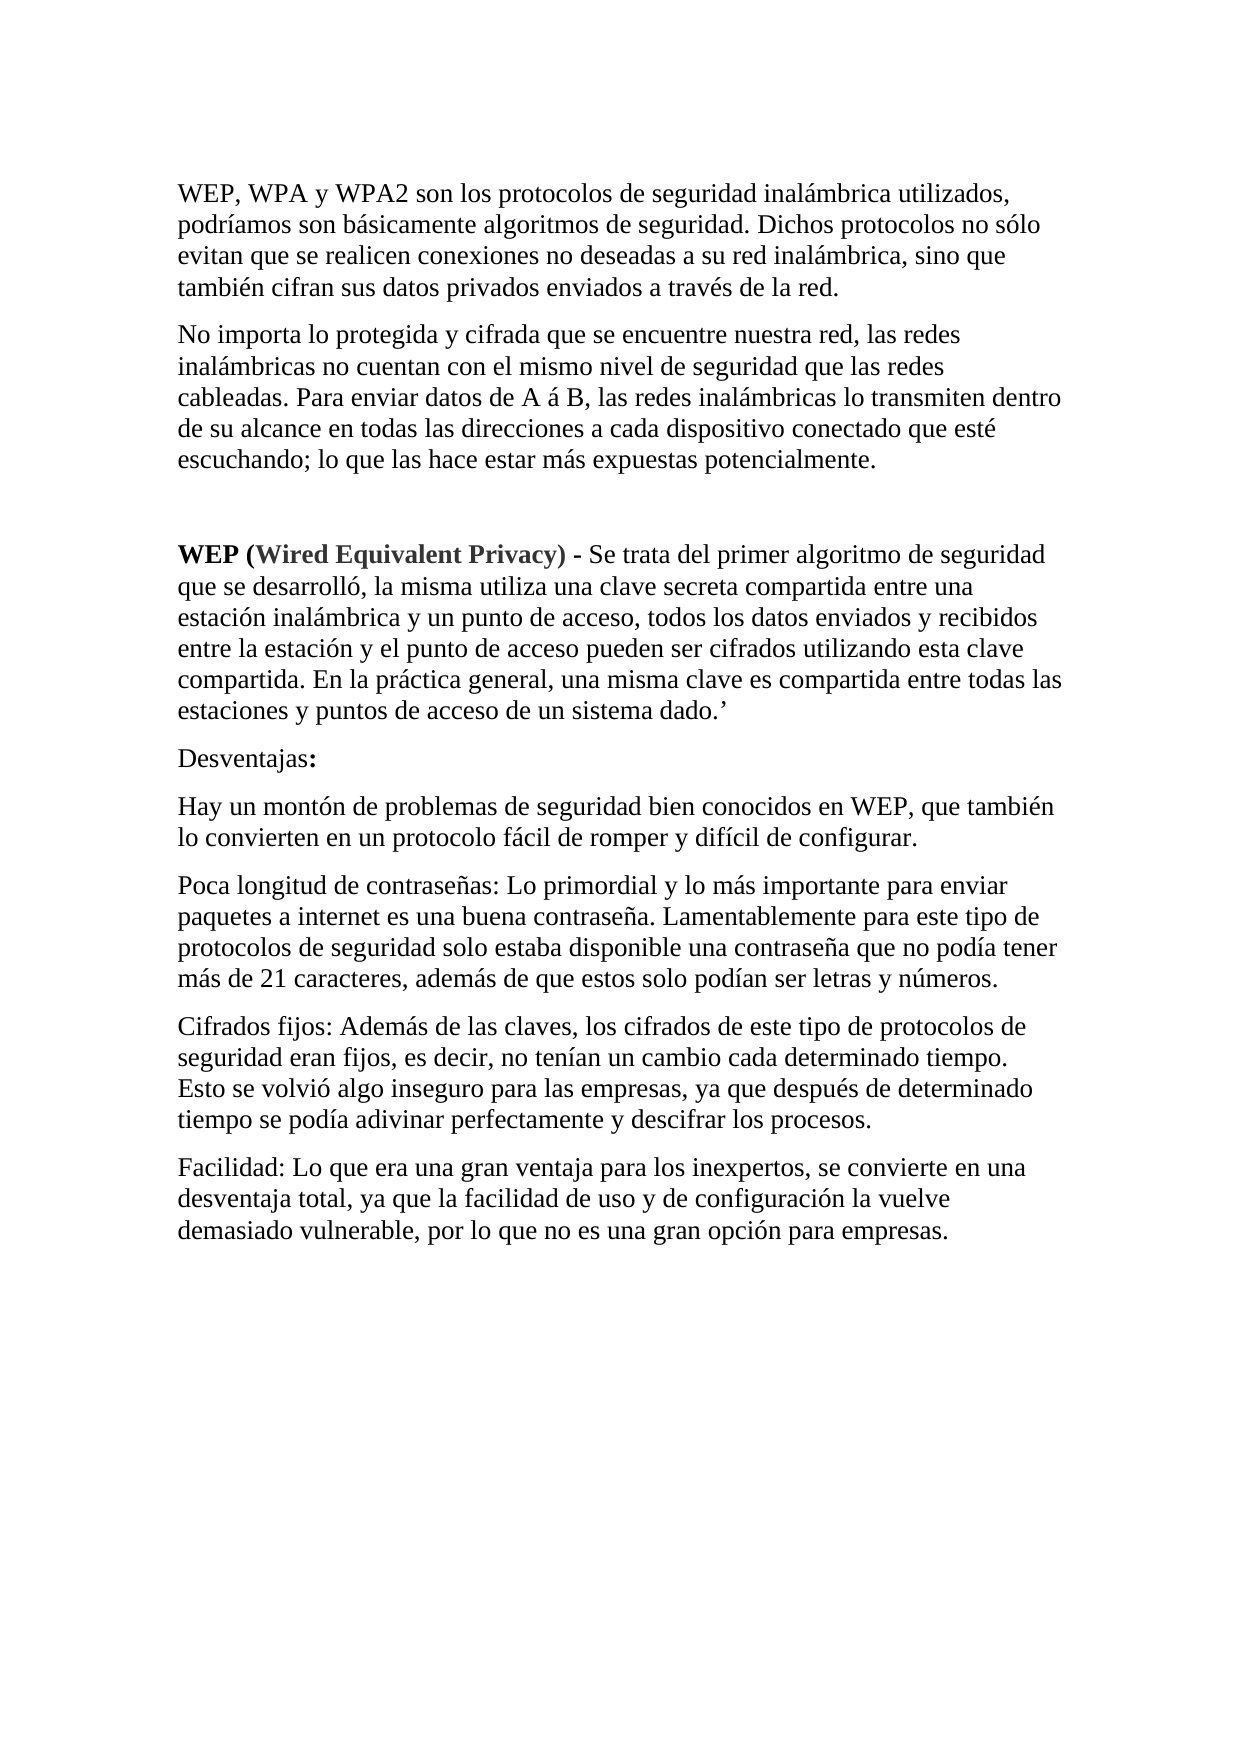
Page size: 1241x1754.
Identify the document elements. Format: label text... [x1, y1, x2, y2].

text Hay un montón de problemas de seguridad bien conocidos en WEP, que también lo convierten en un protocolo fácil de romper y difícil de configurar. [177, 790, 1063, 852]
text WEP (Wired Equivalent Privacy) - Se trata del primer algoritmo de seguridad que se desarrolló, la misma utiliza una clave secreta compartida entre una estación inalámbrica y un punto de acceso, todos los datos enviados y recibidos entre la estación y el punto de acceso pueden ser cifrados utilizando esta clave compartida. En la práctica general, una misma clave es compartida entre todas las estaciones y puntos de acceso de un sistema dado.’ [177, 539, 1063, 726]
text Facilidad: Lo que era una gran ventaja para los inexpertos, se convierte en una desventaja total, ya que la facilidad de uso y de configuración la vuelve demasiado vulnerable, por lo que no es una gran opción para empresas. [177, 1151, 1063, 1245]
text Desventajas: [177, 742, 1063, 773]
text Poca longitud de contraseñas: Lo primordial y lo más importante para enviar paquetes a internet es una buena contraseña. Lamentablemente para este tipo de protocolos de seguridad solo estaba disponible una contraseña que no podía tener más de 21 caracteres, además de que estos solo podían ser letras y números. [177, 869, 1063, 993]
text WEP, WPA y WPA2 son los protocolos de seguridad inalámbrica utilizados, podríamos son básicamente algoritmos de seguridad. Dichos protocolos no sólo evitan que se realicen conexiones no deseadas a su red inalámbrica, sino que también cifran sus datos privados enviados a través de la red. [177, 177, 1063, 302]
text No importa lo protegida y cifrada que se encuentre nuestra red, las redes inalámbricas no cuentan con el mismo nivel de seguridad que las redes cableadas. Para enviar datos de A á B, las redes inalámbricas lo transmiten dentro de su alcance en todas las direcciones a cada dispositivo conectado que esté escuchando; lo que las hace estar más expuestas potencialmente. [177, 318, 1063, 474]
text Cifrados fijos: Además de las claves, los cifrados de este tipo de protocolos de seguridad eran fijos, es decir, no tenían un cambio cada determinado tiempo. Esto se volvió algo inseguro para las empresas, ya que después de determinado tiempo se podía adivinar perfectamente y descifrar los procesos. [177, 1010, 1063, 1135]
